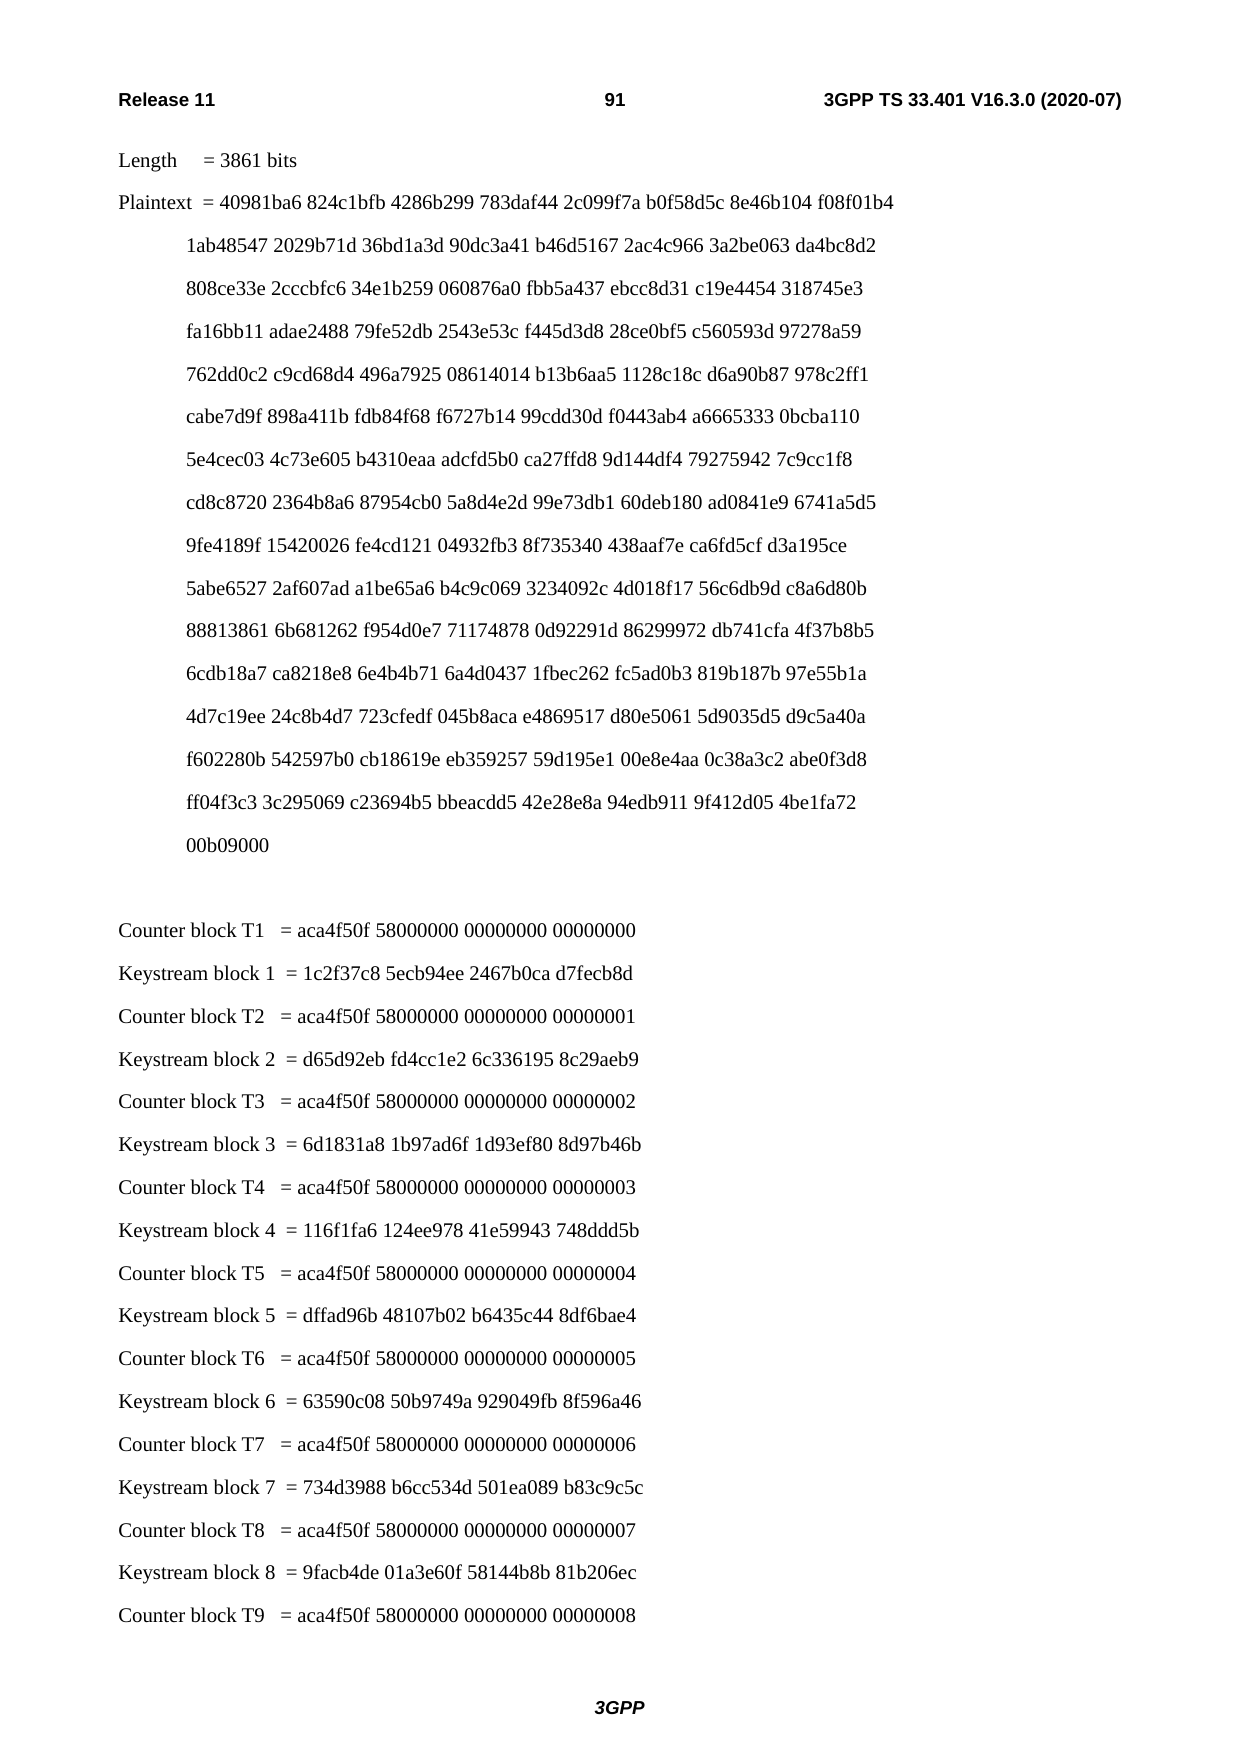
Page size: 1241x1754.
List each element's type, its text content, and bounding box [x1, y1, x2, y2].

text Counter block T1 = aca4f50f 58000000 00000000 00000000 [118, 918, 1122, 942]
text ff04f3c3 3c295069 c23694b5 bbeacdd5 42e28e8a 94edb911 9f412d05 4be1fa72 [118, 790, 1122, 814]
text 4d7c19ee 24c8b4d7 723cfedf 045b8aca e4869517 d80e5061 5d9035d5 d9c5a40a [118, 704, 1122, 728]
text Counter block T5 = aca4f50f 58000000 00000000 00000004 [118, 1261, 1122, 1285]
text Counter block T3 = aca4f50f 58000000 00000000 00000002 [118, 1089, 1122, 1113]
text 88813861 6b681262 f954d0e7 71174878 0d92291d 86299972 db741cfa 4f37b8b5 [118, 618, 1122, 642]
text 5abe6527 2af607ad a1be65a6 b4c9c069 3234092c 4d018f17 56c6db9d c8a6d80b [118, 576, 1122, 600]
text 6cdb18a7 ca8218e8 6e4b4b71 6a4d0437 1fbec262 fc5ad0b3 819b187b 97e55b1a [118, 661, 1122, 685]
text Keystream block 7 = 734d3988 b6cc534d 501ea089 b83c9c5c [118, 1475, 1122, 1499]
text Keystream block 1 = 1c2f37c8 5ecb94ee 2467b0ca d7fecb8d [118, 961, 1122, 985]
text 5e4cec03 4c73e605 b4310eaa adcfd5b0 ca27ffd8 9d144df4 79275942 7c9cc1f8 [118, 447, 1122, 471]
text Counter block T8 = aca4f50f 58000000 00000000 00000007 [118, 1517, 1122, 1542]
text fa16bb11 adae2488 79fe52db 2543e53c f445d3d8 28ce0bf5 c560593d 97278a59 [118, 319, 1122, 343]
text Keystream block 3 = 6d1831a8 1b97ad6f 1d93ef80 8d97b46b [118, 1132, 1122, 1156]
text Keystream block 5 = dffad96b 48107b02 b6435c44 8df6bae4 [118, 1303, 1122, 1327]
text 9fe4189f 15420026 fe4cd121 04932fb3 8f735340 438aaf7e ca6fd5cf d3a195ce [118, 533, 1122, 557]
text Length = 3861 bits [118, 147, 1122, 172]
text Counter block T7 = aca4f50f 58000000 00000000 00000006 [118, 1432, 1122, 1456]
text Counter block T6 = aca4f50f 58000000 00000000 00000005 [118, 1346, 1122, 1370]
text 808ce33e 2cccbfc6 34e1b259 060876a0 fbb5a437 ebcc8d31 c19e4454 318745e3 [118, 276, 1122, 300]
text 762dd0c2 c9cd68d4 496a7925 08614014 b13b6aa5 1128c18c d6a90b87 978c2ff1 [118, 362, 1122, 386]
text cd8c8720 2364b8a6 87954cb0 5a8d4e2d 99e73db1 60deb180 ad0841e9 6741a5d5 [118, 490, 1122, 514]
text f602280b 542597b0 cb18619e eb359257 59d195e1 00e8e4aa 0c38a3c2 abe0f3d8 [118, 747, 1122, 771]
text Counter block T9 = aca4f50f 58000000 00000000 00000008 [118, 1603, 1122, 1627]
text 00b09000 [118, 832, 1122, 857]
text Keystream block 2 = d65d92eb fd4cc1e2 6c336195 8c29aeb9 [118, 1047, 1122, 1071]
text Keystream block 8 = 9facb4de 01a3e60f 58144b8b 81b206ec [118, 1560, 1122, 1584]
text Counter block T2 = aca4f50f 58000000 00000000 00000001 [118, 1004, 1122, 1028]
text Keystream block 4 = 116f1fa6 124ee978 41e59943 748ddd5b [118, 1218, 1122, 1242]
text Keystream block 6 = 63590c08 50b9749a 929049fb 8f596a46 [118, 1389, 1122, 1413]
text 1ab48547 2029b71d 36bd1a3d 90dc3a41 b46d5167 2ac4c966 3a2be063 da4bc8d2 [118, 233, 1122, 257]
text Counter block T4 = aca4f50f 58000000 00000000 00000003 [118, 1175, 1122, 1199]
text Plaintext = 40981ba6 824c1bfb 4286b299 783daf44 2c099f7a b0f58d5c 8e46b104 f08f01b4 [118, 190, 1122, 214]
text cabe7d9f 898a411b fdb84f68 f6727b14 99cdd30d f0443ab4 a6665333 0bcba110 [118, 404, 1122, 428]
